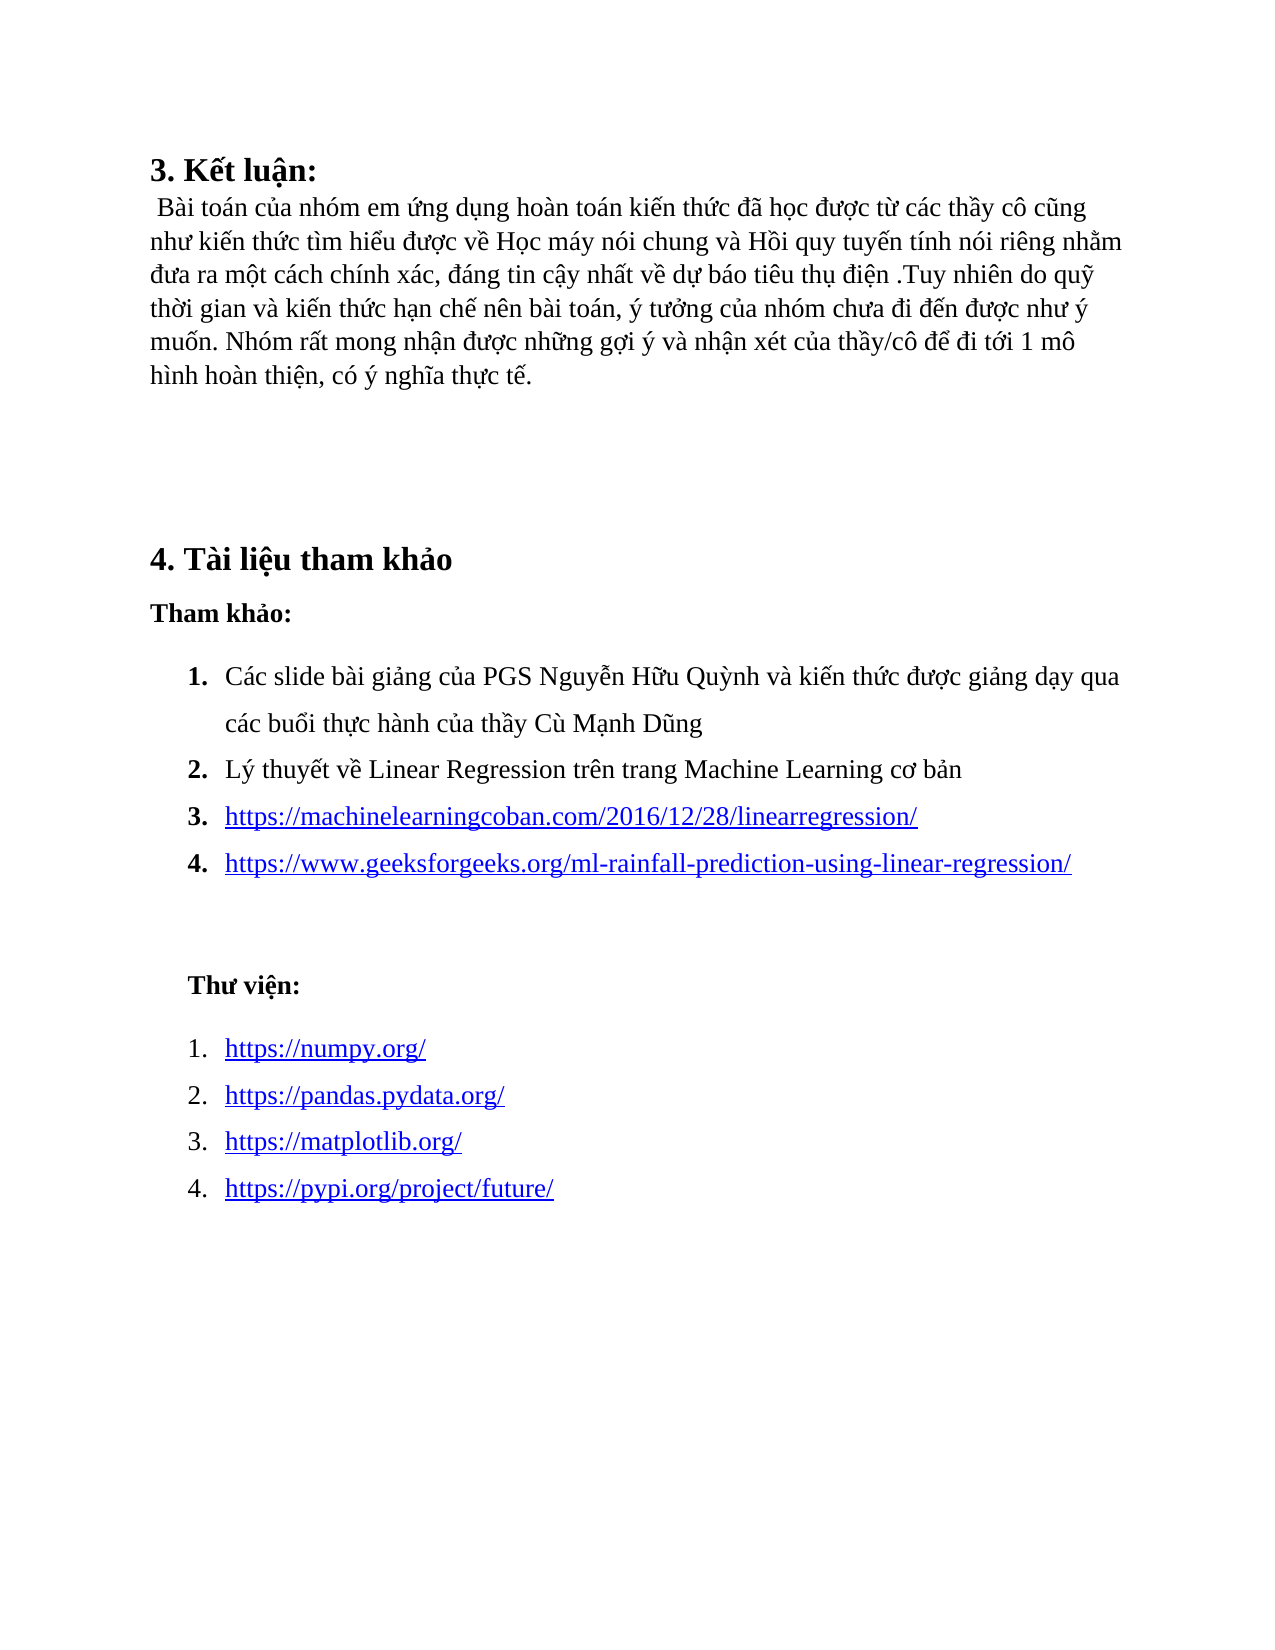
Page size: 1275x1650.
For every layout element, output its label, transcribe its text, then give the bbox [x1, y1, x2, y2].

list https://pandas.pydata.org/ [187, 1079, 1125, 1110]
text Tham khảo: [150, 597, 1125, 628]
list Các slide bài giảng của PGS Nguyễn Hữu Quỳnh và kiến thức được giảng dạy qua các buổi thực hành của thầy Cù Mạnh Dũng [187, 660, 1125, 738]
text Thư viện: [187, 969, 1125, 1000]
list https://matplotlib.org/ [187, 1125, 1125, 1157]
text Bài toán của nhóm em ứng dụng hoàn toán kiến thức đã học được từ các thầy cô cũng như kiến thức tìm hiểu được về Học máy nói chung và Hồi quy tuyến tính nói riêng nhằm đưa ra một cách chính xác, đáng tin cậy nhất về dự báo tiêu thụ điện .Tuy nhiên do quỹ thời gian và kiến thức hạn chế nên bài toán, ý tưởng của nhóm chưa đi đến được như ý muốn. Nhóm rất mong nhận được những gợi ý và nhận xét của thầy/cô để đi tới 1 mô hình hoàn thiện, có ý nghĩa thực tế. [150, 191, 1125, 390]
list https://numpy.org/ [187, 1032, 1125, 1063]
list https://machinelearningcoban.com/2016/12/28/linearregression/ [187, 800, 1125, 831]
list Lý thuyết về Linear Regression trên trang Machine Learning cơ bản [187, 753, 1125, 784]
subtitle 3. Kết luận: [150, 150, 1125, 188]
list https://pypi.org/project/future/ [187, 1172, 1125, 1203]
list https://www.geeksforgeeks.org/ml-rainfall-prediction-using-linear-regression/ [187, 847, 1125, 878]
subtitle 4. Tài liệu tham khảo [150, 539, 1125, 578]
